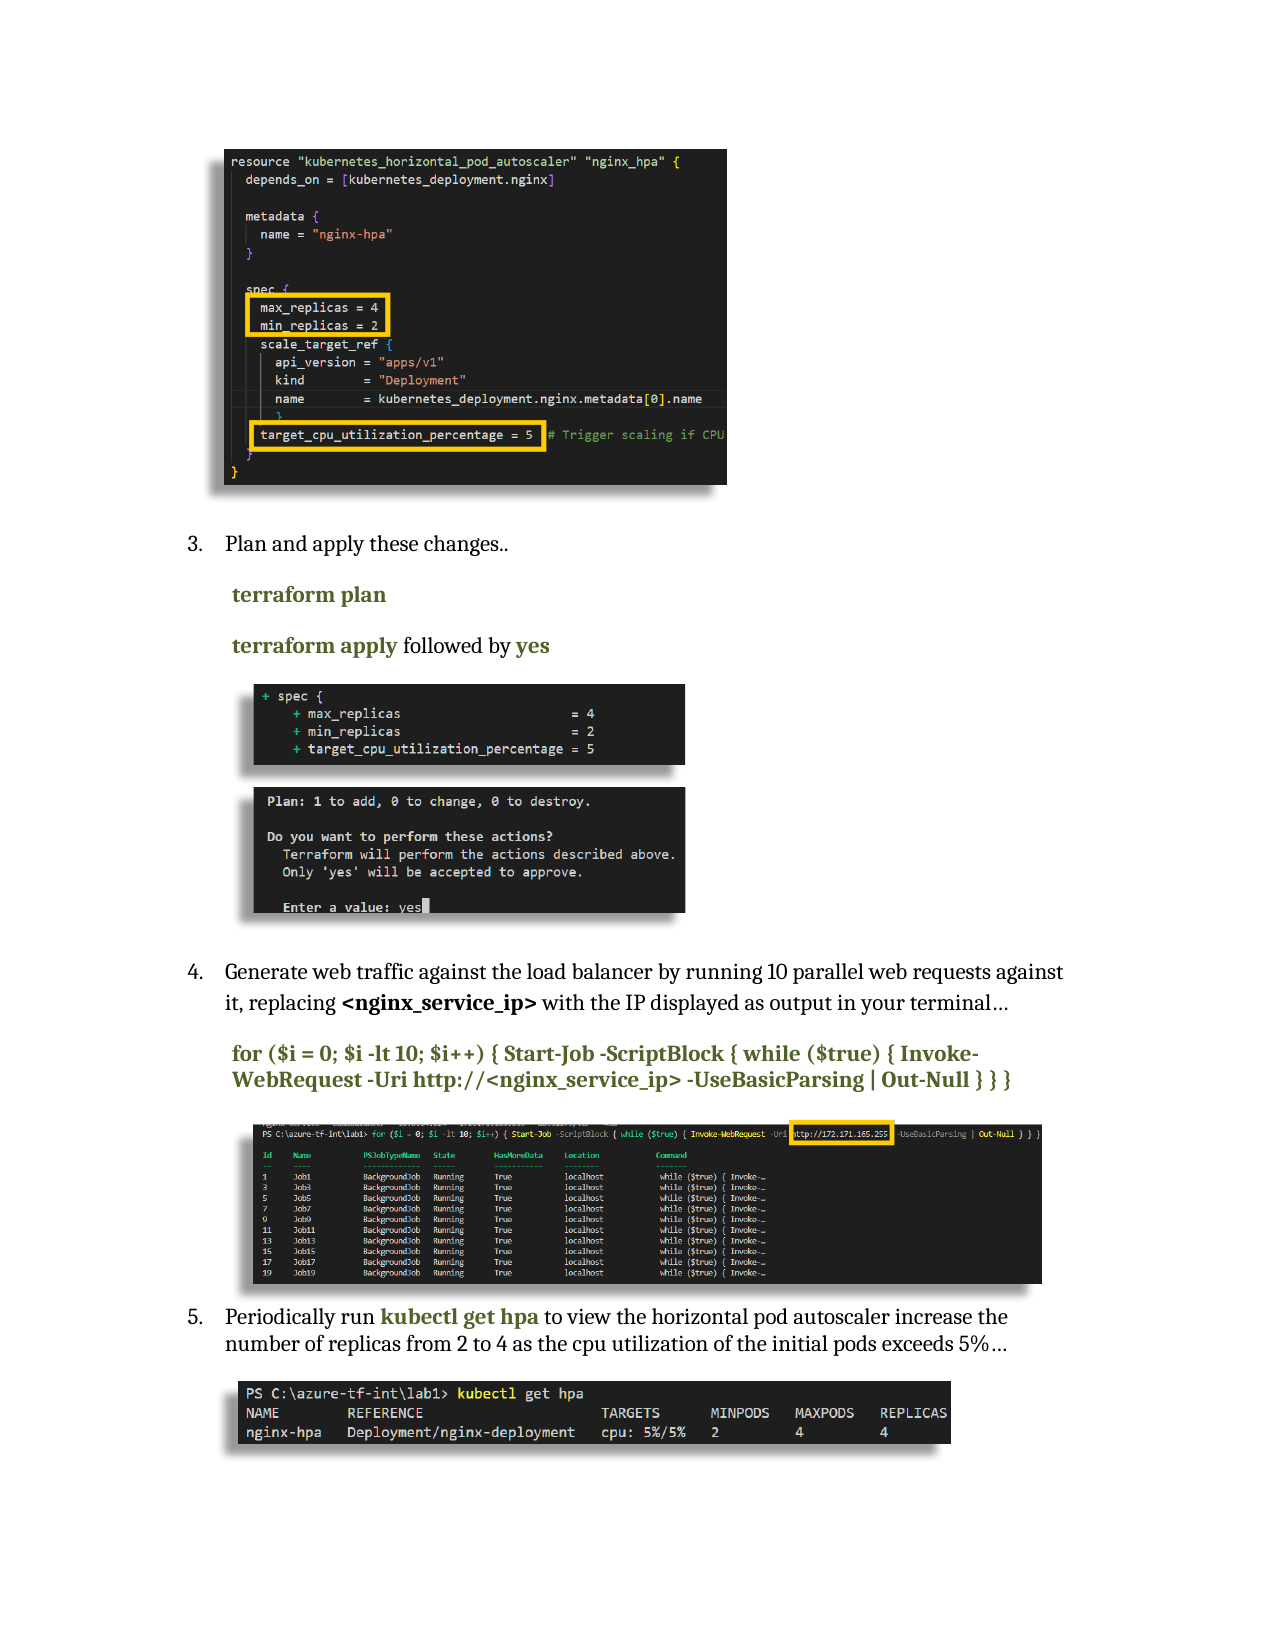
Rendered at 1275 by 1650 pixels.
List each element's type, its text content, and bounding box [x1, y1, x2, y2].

text terraform plan [232, 582, 1087, 608]
list Periodically run kubectl get hpa to view the horizontal pod autoscaler increase the number of replicas from 2 to 4 as the cpu utilization of the initial pods exceeds 5%… [187, 1304, 1087, 1357]
picture [253, 684, 686, 765]
list Generate web traffic against the load balancer by running 10 parallel web requests against it, replacing <nginx_service_ip> with the IP displayed as output in your terminal… [187, 959, 1087, 1016]
picture [238, 1381, 951, 1444]
text for ($i = 0; $i -lt 10; $i++) { Start-Job -ScriptBlock { while ($true) { Invoke-WebRequest -Uri http://<nginx_service_ip> -UseBasicParsing | Out-Null } } } [232, 1040, 1087, 1093]
text terraform apply followed by yes [232, 633, 1087, 659]
picture [253, 1119, 1042, 1284]
picture [253, 787, 686, 913]
list Plan and apply these changes.. [187, 531, 1087, 557]
picture [224, 149, 727, 485]
